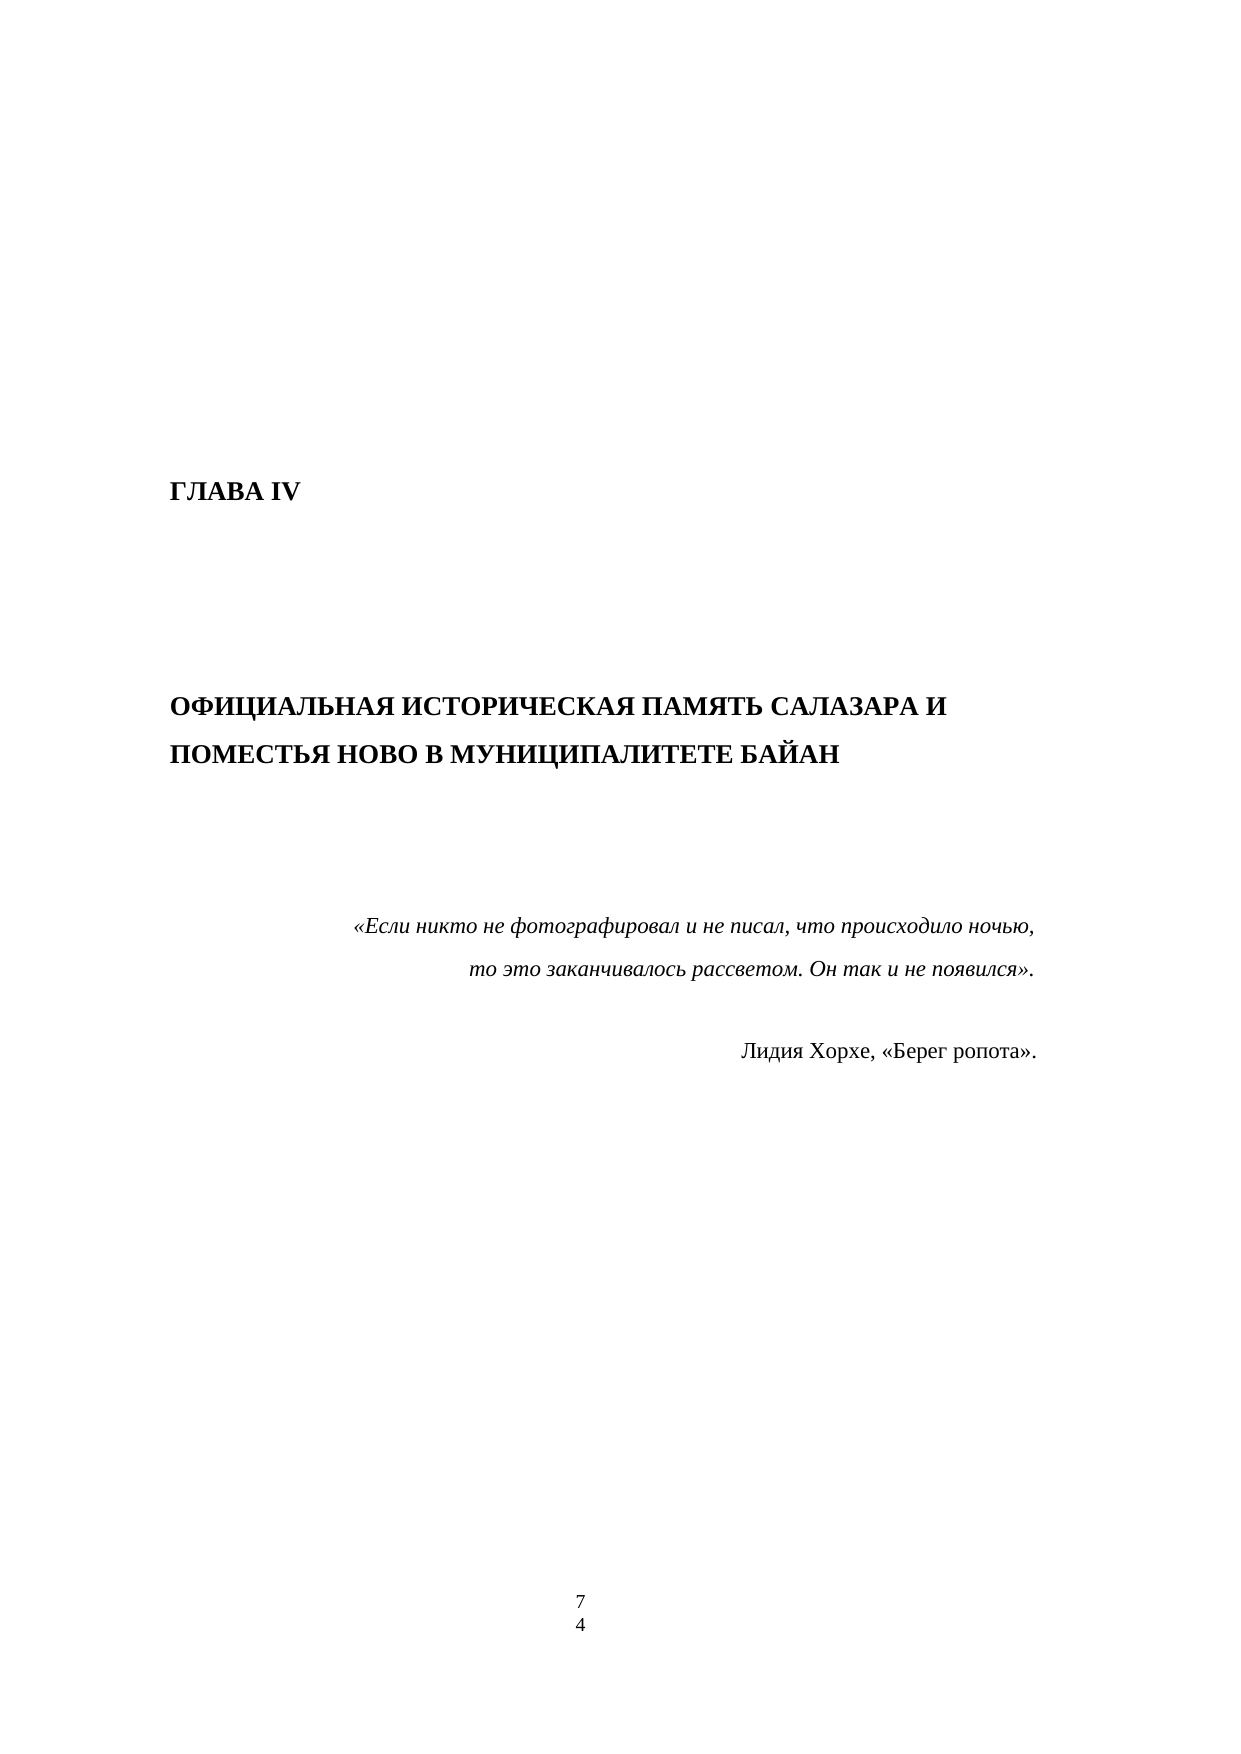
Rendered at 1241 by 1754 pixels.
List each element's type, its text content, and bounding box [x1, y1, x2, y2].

text ОФИЦИАЛЬНАЯ ИСТОРИЧЕСКАЯ ПАМЯТЬ САЛАЗАРА И ПОМЕСТЬЯ НОВО В МУНИЦИПАЛИТЕТЕ БАЙАН [169, 689, 1037, 769]
text «Если никто не фотографировал и не писал, что происходило ночью, то это заканчивалось рассветом. Он так и не появился». [326, 912, 1037, 981]
text Лидия Хорхе, «Берег ропота». [169, 1037, 1037, 1063]
text ГЛАВА IV [169, 475, 1037, 506]
